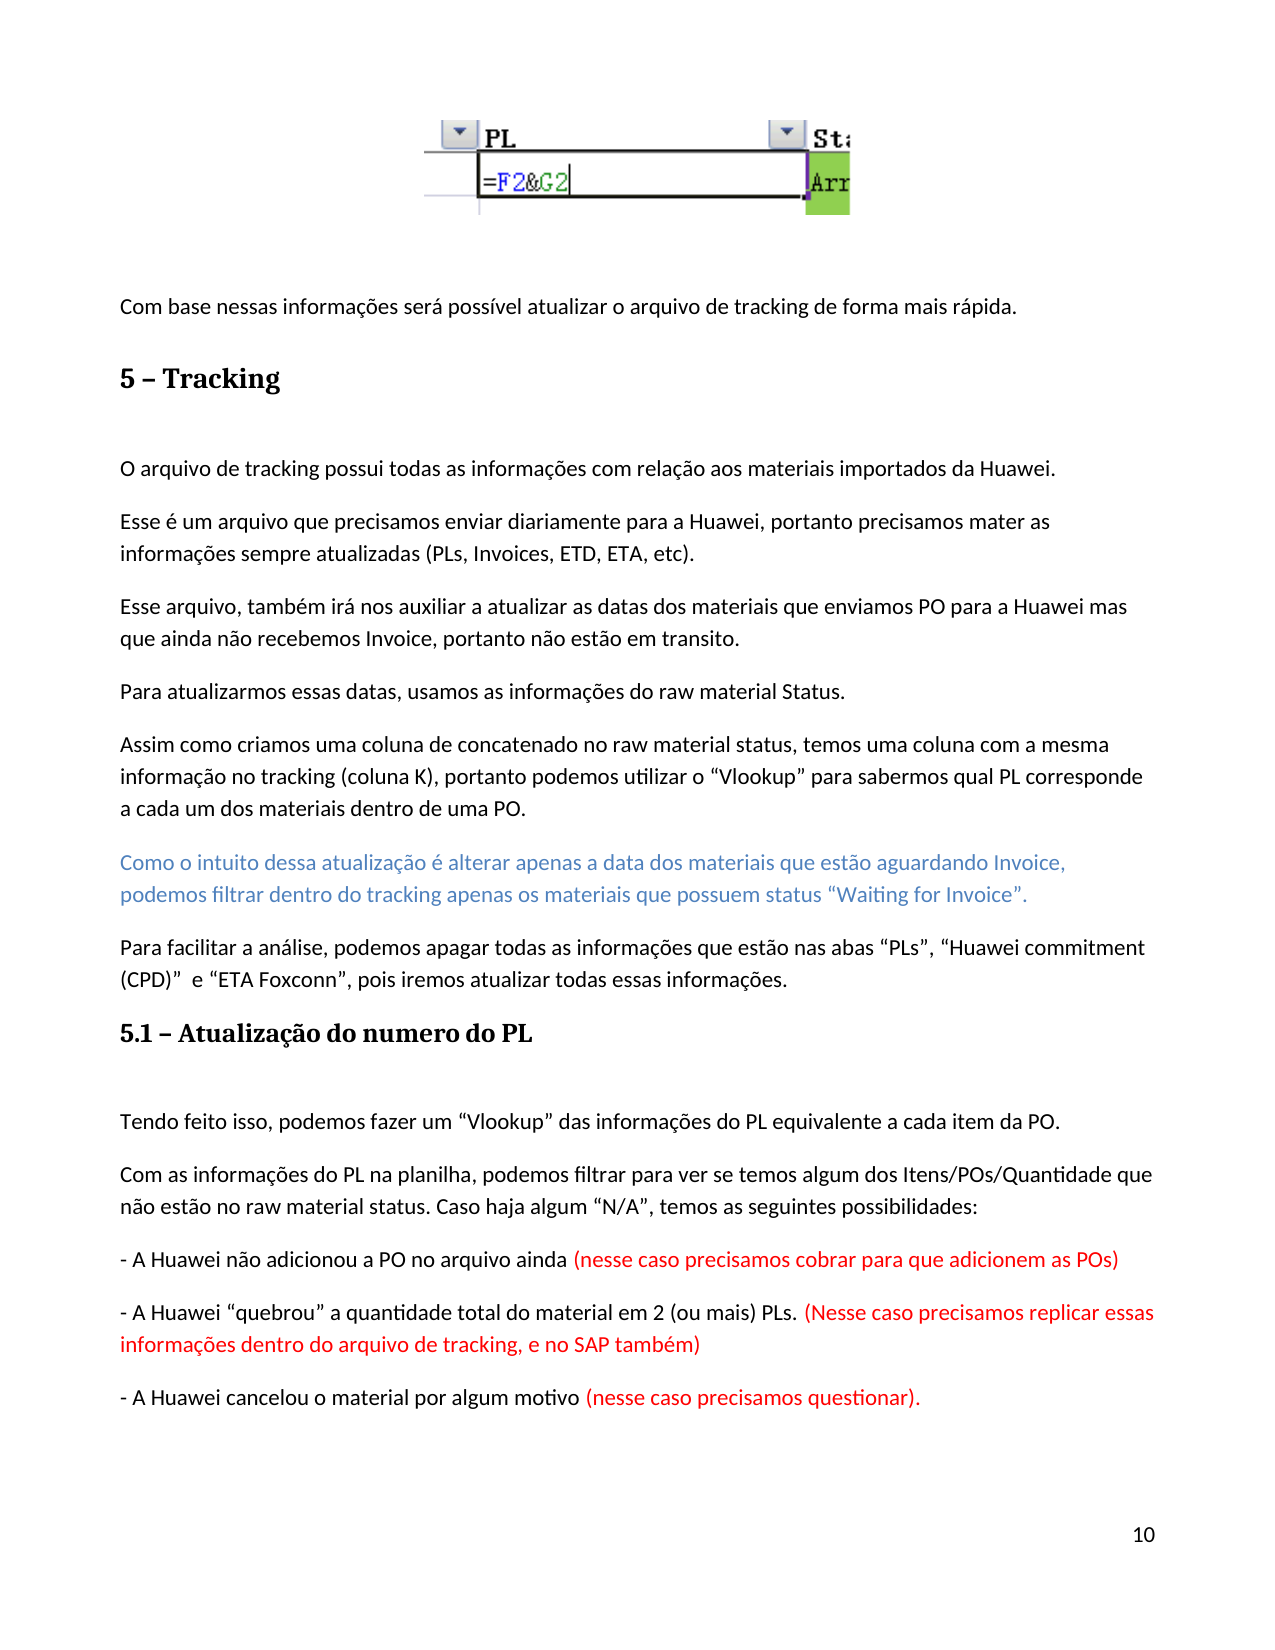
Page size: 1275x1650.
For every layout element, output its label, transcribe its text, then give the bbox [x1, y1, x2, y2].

text Com base nessas informações será possível atualizar o arquivo de tracking de forma mais rápida. [120, 292, 1155, 321]
text Tendo feito isso, podemos fazer um “Vlookup” das informações do PL equivalente a cada item da PO. [120, 1107, 1155, 1135]
text O arquivo de tracking possui todas as informações com relação aos materiais importados da Huawei. [120, 454, 1155, 482]
text Para facilitar a análise, podemos apagar todas as informações que estão nas abas “PLs”, “Huawei commitment (CPD)” e “ETA Foxconn”, pois iremos atualizar todas essas informações. [120, 933, 1155, 993]
subtitle 5 – Tracking [120, 362, 1155, 396]
text Como o intuito dessa atualização é alterar apenas a data dos materiais que estão aguardando Invoice, podemos filtrar dentro do tracking apenas os materiais que possuem status “Waiting for Invoice”. [120, 848, 1155, 908]
text Assim como criamos uma coluna de concatenado no raw material status, temos uma coluna com a mesma informação no tracking (coluna K), portanto podemos utilizar o “Vlookup” para sabermos qual PL corresponde a cada um dos materiais dentro de uma PO. [120, 730, 1155, 823]
subtitle 5.1 – Atualização do numero do PL [120, 1018, 1155, 1049]
text - A Huawei não adicionou a PO no arquivo ainda (nesse caso precisamos cobrar para que adicionem as POs) [120, 1245, 1155, 1273]
text - A Huawei cancelou o material por algum motivo (nesse caso precisamos questionar). [120, 1383, 1155, 1411]
text Para atualizarmos essas datas, usamos as informações do raw material Status. [120, 677, 1155, 705]
text Esse é um arquivo que precisamos enviar diariamente para a Huawei, portanto precisamos mater as informações sempre atualizadas (PLs, Invoices, ETD, ETA, etc). [120, 507, 1155, 567]
text Com as informações do PL na planilha, podemos filtrar para ver se temos algum dos Itens/POs/Quantidade que não estão no raw material status. Caso haja algum “N/A”, temos as seguintes possibilidades: [120, 1160, 1155, 1220]
text Esse arquivo, também irá nos auxiliar a atualizar as datas dos materiais que enviamos PO para a Huawei mas que ainda não recebemos Invoice, portanto não estão em transito. [120, 592, 1155, 652]
text - A Huawei “quebrou” a quantidade total do material em 2 (ou mais) PLs. (Nesse caso precisamos replicar essas informações dentro do arquivo de tracking, e no SAP também) [120, 1298, 1155, 1358]
